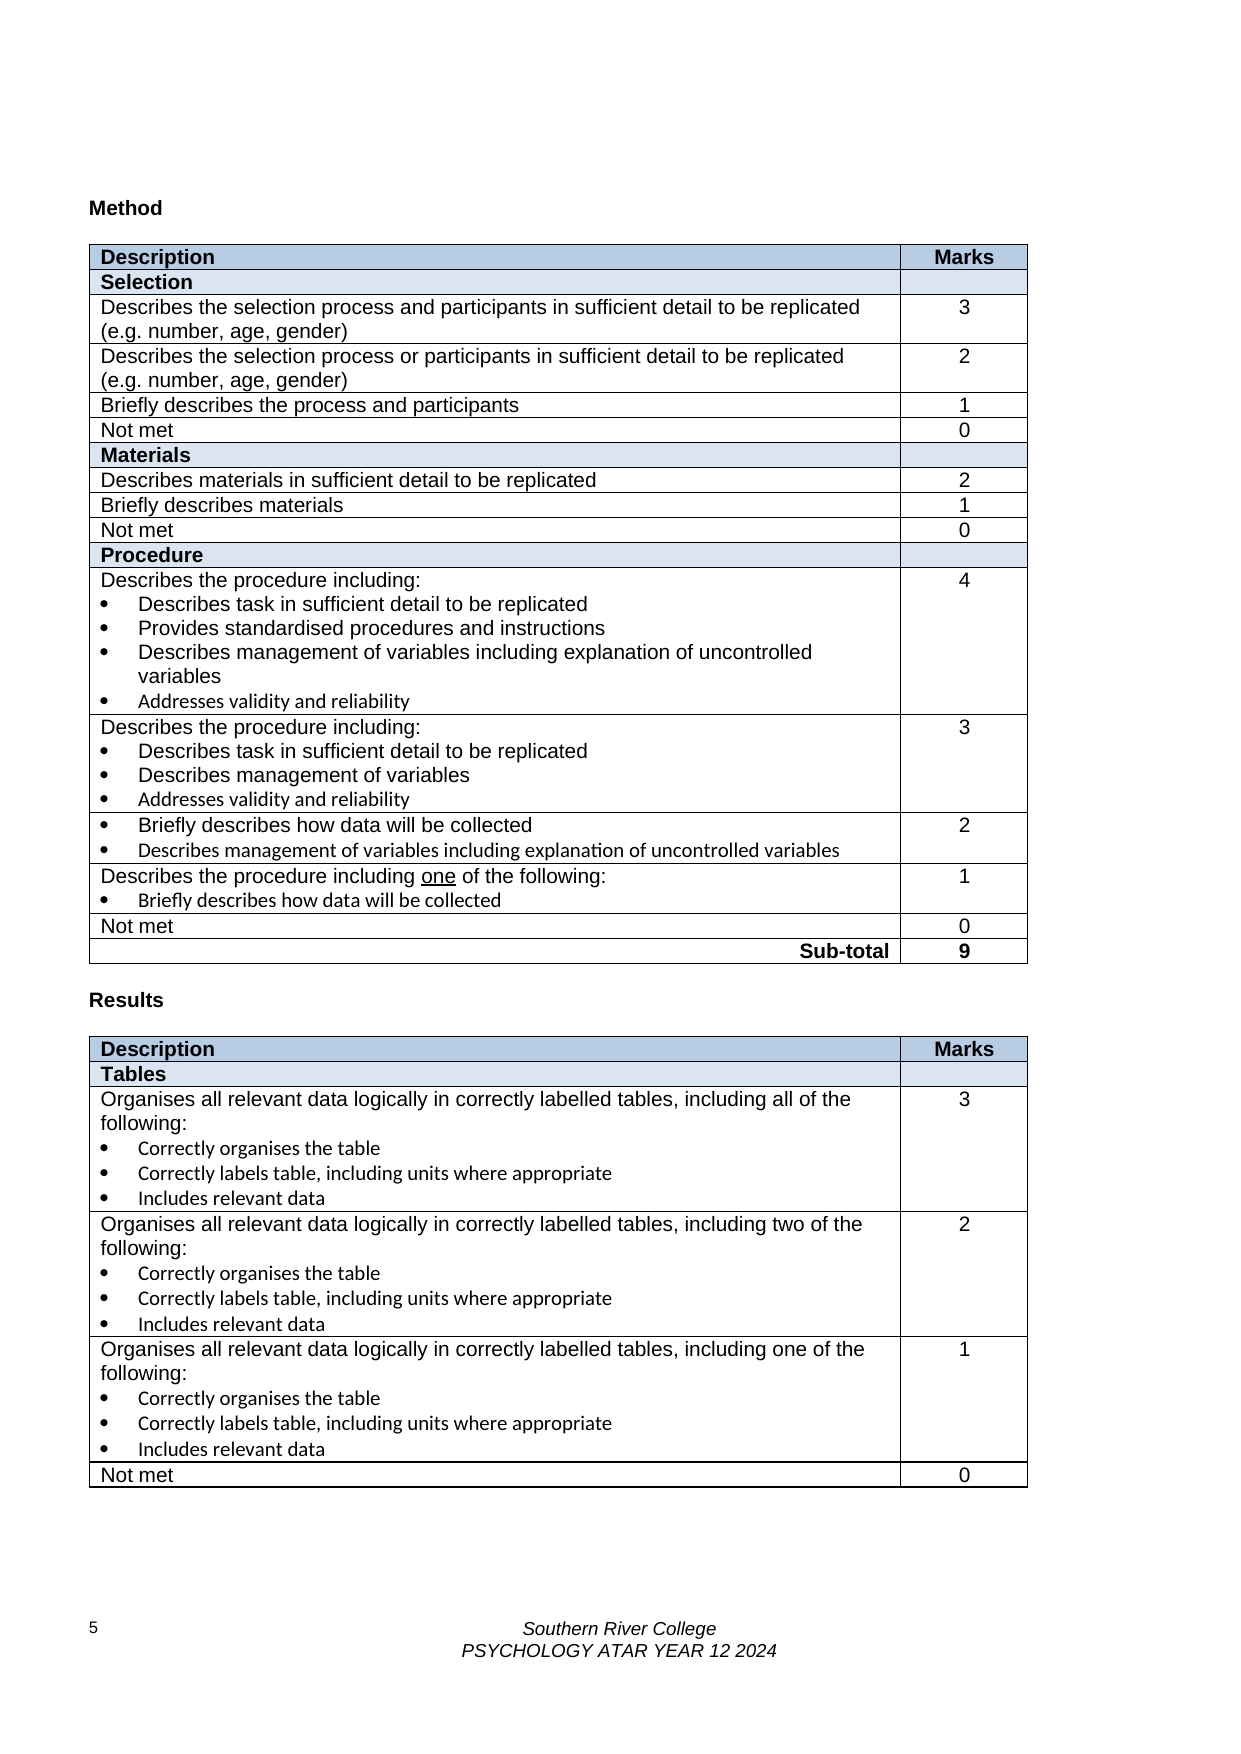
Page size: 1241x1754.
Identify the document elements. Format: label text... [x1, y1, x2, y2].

table_cell Describes the selection process or participants in sufficient detail to be replicated (e.g. number, age, gender) [90, 344, 900, 392]
table_cell Tables [90, 1062, 900, 1086]
table_cell Describes the procedure including: Describes task in sufficient detail to be replicated Provides standardised procedures and instructions Describes management of variables including explanation of uncontrolled variables Addresses validity and reliability [90, 568, 900, 713]
table_cell 4 [901, 568, 1027, 713]
table_cell 3 [901, 295, 1027, 343]
table_cell Describes the procedure including one of the following: Briefly describes how data will be collected [90, 864, 900, 913]
table_cell 2 [901, 813, 1027, 862]
table_cell 3 [901, 1087, 1027, 1211]
table_cell Briefly describes materials [90, 493, 900, 517]
table_cell 1 [901, 493, 1027, 517]
table_cell 2 [901, 1212, 1027, 1336]
table_cell 0 [901, 418, 1027, 442]
table_cell 1 [901, 1337, 1027, 1461]
table_cell Organises all relevant data logically in correctly labelled tables, including two of the following: Correctly organises the table Correctly labels table, including units where appropriate Includes relevant data [90, 1212, 900, 1336]
table_cell Describes the selection process and participants in sufficient detail to be replicated (e.g. number, age, gender) [90, 295, 900, 343]
table_cell Selection [90, 270, 900, 294]
table_header Marks [901, 245, 1027, 269]
table_header Marks [901, 1037, 1027, 1061]
table_cell 1 [901, 864, 1027, 913]
table_cell 1 [901, 393, 1027, 417]
table_cell 0 [901, 914, 1027, 938]
table_cell Describes the procedure including: Describes task in sufficient detail to be replicated Describes management of variables Addresses validity and reliability [90, 715, 900, 812]
table_cell 3 [901, 715, 1027, 812]
table_cell Not met [90, 518, 900, 542]
table_cell Procedure [90, 543, 900, 567]
table_cell 0 [901, 1463, 1027, 1486]
table_cell 2 [901, 344, 1027, 392]
table_cell [901, 443, 1027, 467]
table_cell Sub-total [90, 939, 900, 963]
table_cell 0 [901, 518, 1027, 542]
text Method [89, 196, 1152, 220]
table_cell 9 [901, 939, 1027, 963]
table_header Description [90, 245, 900, 269]
table_cell Not met [90, 1463, 900, 1486]
table_cell Not met [90, 914, 900, 938]
table_header Description [90, 1037, 900, 1061]
text Results [89, 988, 1152, 1012]
table_cell Materials [90, 443, 900, 467]
table_cell Organises all relevant data logically in correctly labelled tables, including all of the following: Correctly organises the table Correctly labels table, including units where appropriate Includes relevant data [90, 1087, 900, 1211]
table_cell Organises all relevant data logically in correctly labelled tables, including one of the following: Correctly organises the table Correctly labels table, including units where appropriate Includes relevant data [90, 1337, 900, 1461]
table_cell [901, 543, 1027, 567]
table_cell Not met [90, 418, 900, 442]
table_cell Briefly describes how data will be collected Describes management of variables including explanation of uncontrolled variables [90, 813, 900, 862]
table_cell 2 [901, 468, 1027, 492]
table_cell [901, 270, 1027, 294]
table_cell [901, 1062, 1027, 1086]
table_cell Briefly describes the process and participants [90, 393, 900, 417]
table_cell Describes materials in sufficient detail to be replicated [90, 468, 900, 492]
